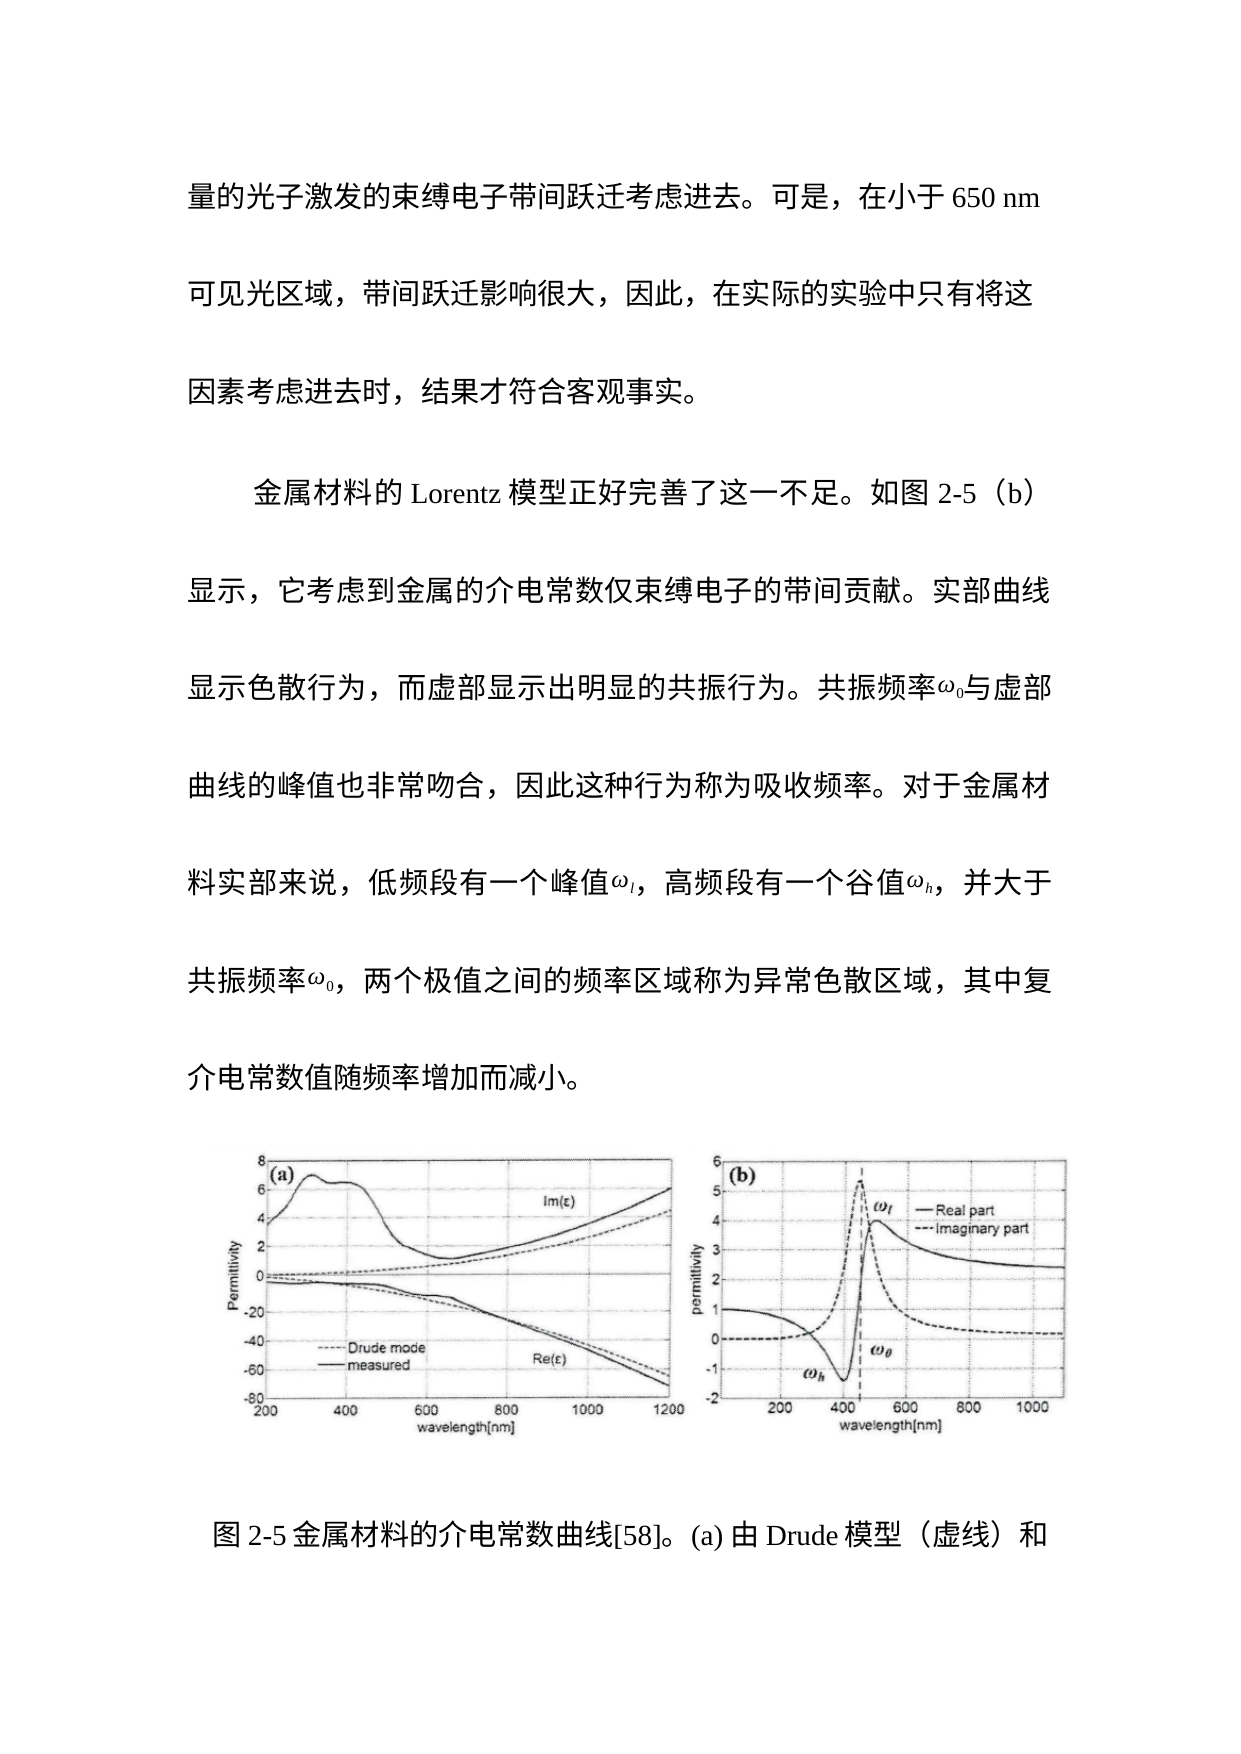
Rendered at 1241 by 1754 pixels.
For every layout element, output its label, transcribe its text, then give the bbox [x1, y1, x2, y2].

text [187, 162, 1050, 422]
picture [208, 1145, 1074, 1445]
text 金属材料的Lorentz模型正好完善了这一不足。如图2-5（b）显示，它考虑到金属的介电常数仅束缚电子的带间贡献。实部曲线显示色散行为，而虚部显示出明显的共振行为。共振频率与虚部曲线的峰值也非常吻合，因此这种行为称为吸收频率。对于金属材料实部来说，低频段有一个峰值，高频段有一个谷值，并大于共振频率，两个极值之间的频率区域称为异常色散区域，其中复介电常数值随频率增加而减小。 [187, 459, 1053, 1109]
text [187, 1501, 1053, 1566]
